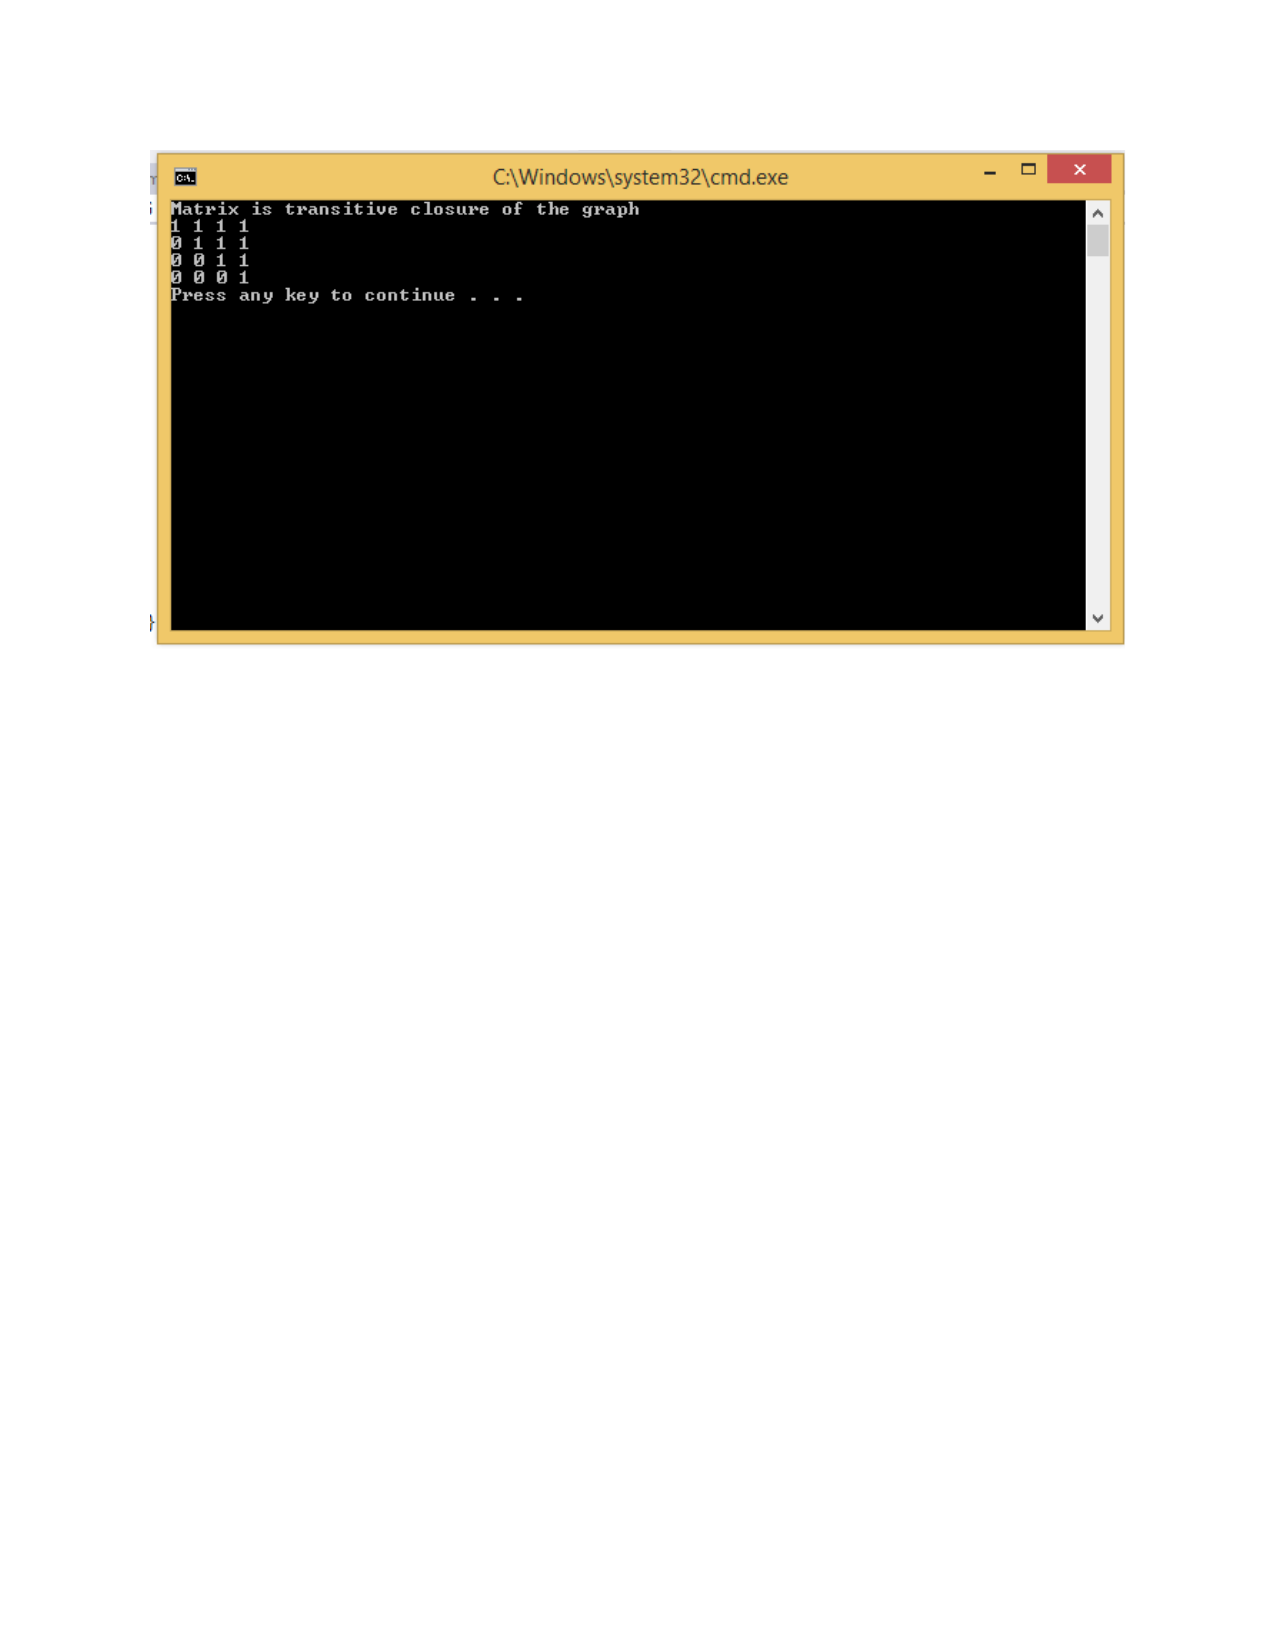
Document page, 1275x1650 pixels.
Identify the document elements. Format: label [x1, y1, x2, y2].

picture [150, 150, 1125, 649]
